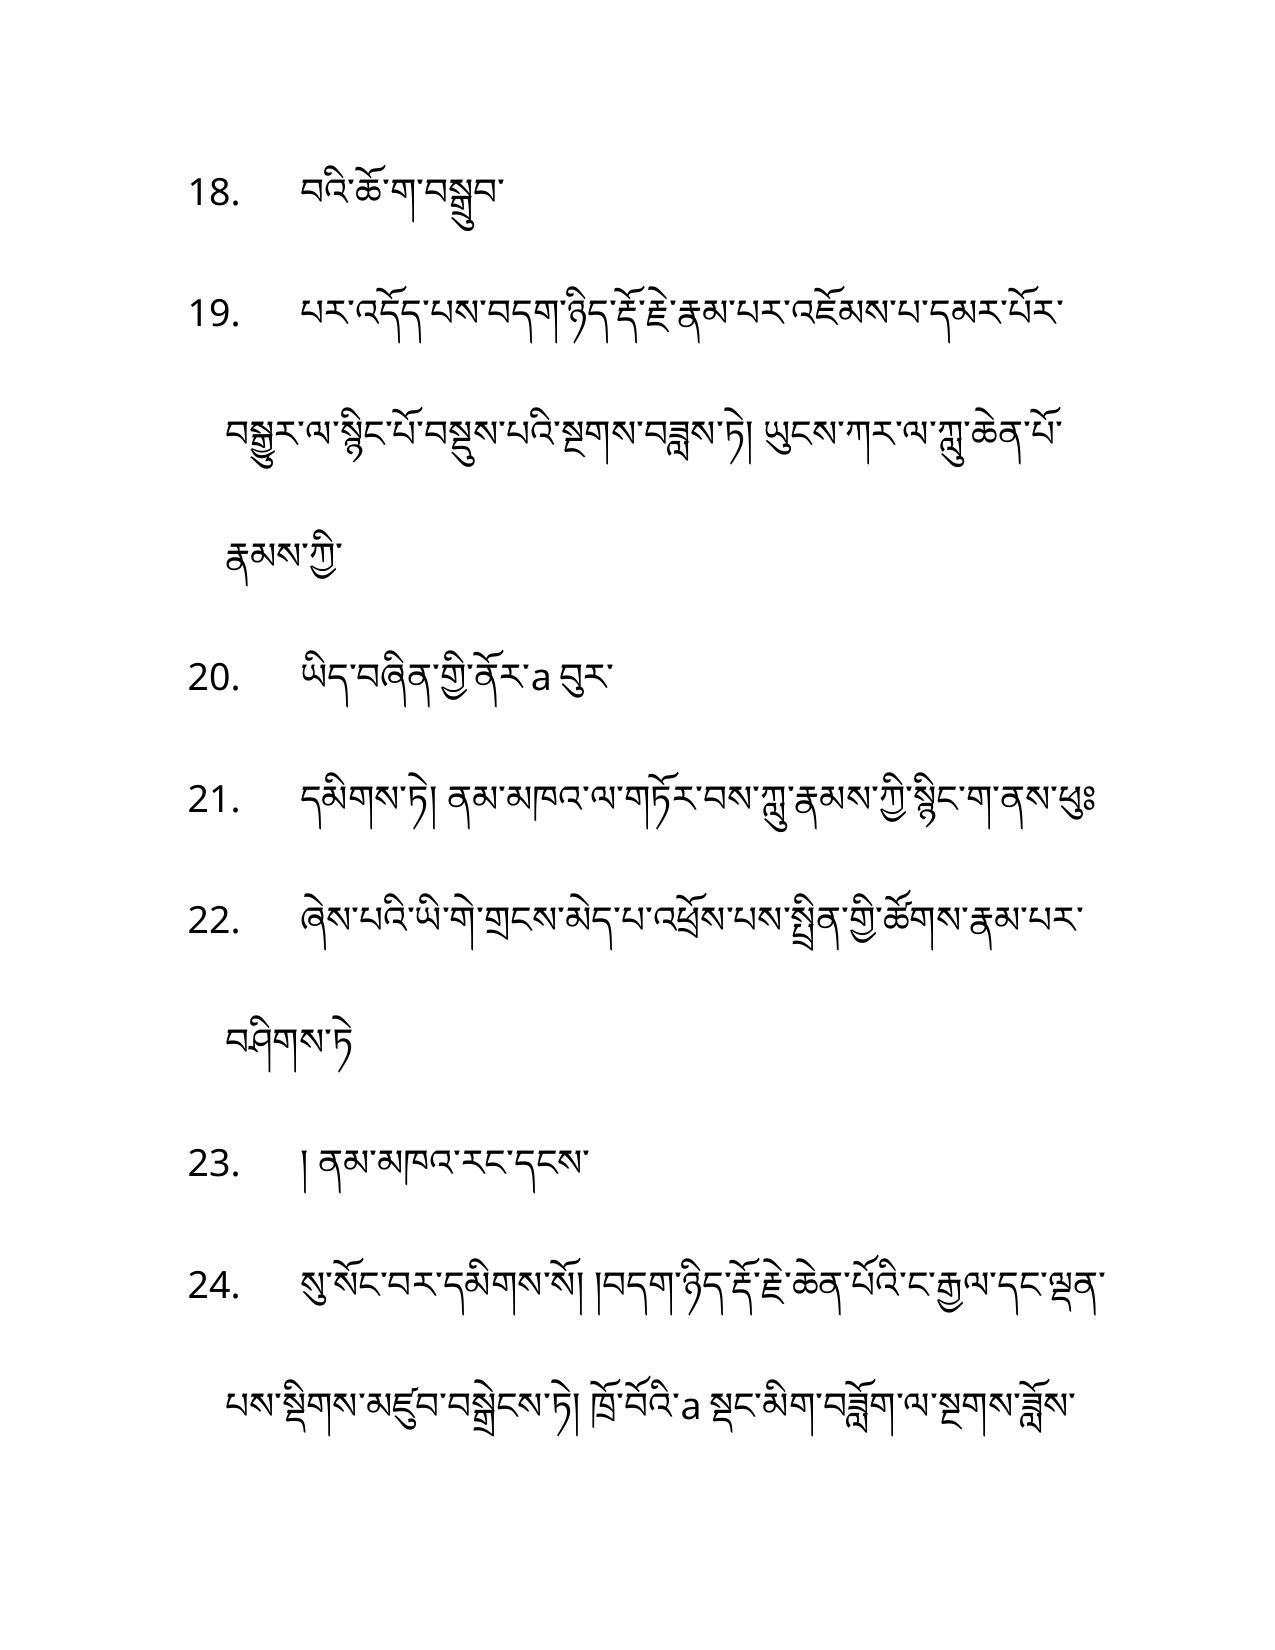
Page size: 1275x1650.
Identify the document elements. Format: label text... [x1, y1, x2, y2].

list བའི་ཆོ་ག་བསྒྲུབ་ [187, 150, 1125, 256]
list དམིགས་ཏེ། ནམ་མཁའ་ལ་གཏོར་བས་ཀླུ་རྣམས་ཀྱི་སྙིང་ག་ནས་ཕུཿ [187, 757, 1125, 863]
list པར་འདོད་པས་བདག་ཉིད་རྡོ་རྗེ་རྣམ་པར་འཇོམས་པ་དམར་པོར་བསྒྱུར་ལ་སྙིང་པོ་བསྡུས་པའི་སྔགས་བཟླས་ཏེ། ཡུངས་ཀར་ལ་ཀླུ་ཆེན་པོ་རྣམས་ཀྱི་ [187, 271, 1125, 620]
list ཞེས་པའི་ཡི་གེ་གྲངས་མེད་པ་འཕྲོས་པས་སྤྲིན་གྱི་ཚོགས་རྣམ་པར་བཤིགས་ཏེ [187, 879, 1125, 1106]
list ། ནམ་མཁའ་རང་དངས་ [187, 1122, 1125, 1227]
list ཡིད་བཞིན་གྱི་ནོར་aབུར་ [187, 636, 1125, 741]
list སུ་སོང་བར་དམིགས་སོ། །བདག་ཉིད་རྡོ་རྗེ་ཆེན་པོའི་ང་རྒྱལ་དང་ལྡན་པས་སྡིགས་མཛུབ་བསྒྲེངས་ཏེ། ཁྲོ་བོའི་aསྡང་མིག་བཟློག་ལ་སྔགས་ཟློས་ [187, 1243, 1125, 1470]
